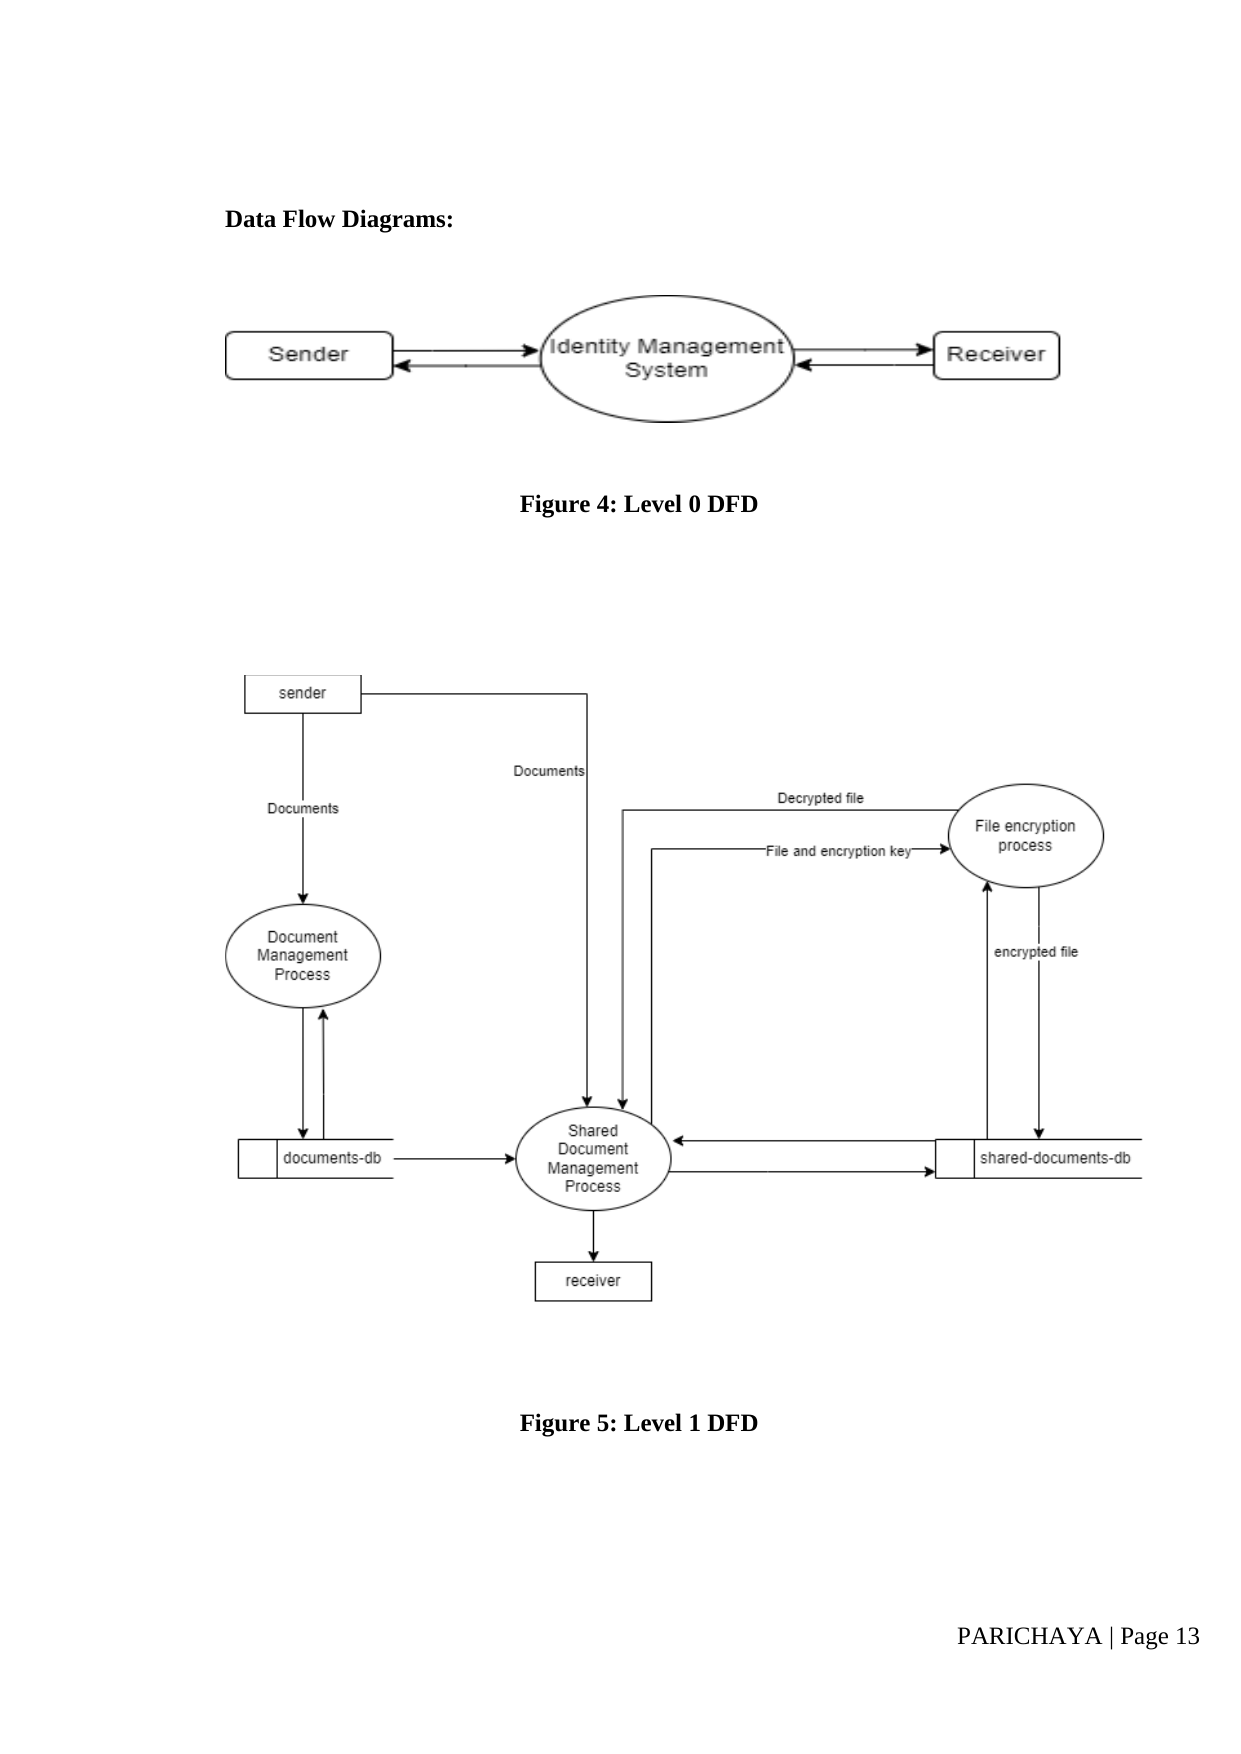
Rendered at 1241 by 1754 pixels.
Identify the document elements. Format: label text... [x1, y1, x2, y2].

text Data Flow Diagrams: [225, 204, 1053, 233]
text Figure 4: Level 0 DFD [225, 489, 1053, 518]
text Figure 5: Level 1 DFD [225, 1408, 1053, 1437]
picture [225, 675, 1143, 1303]
picture [225, 295, 1061, 423]
